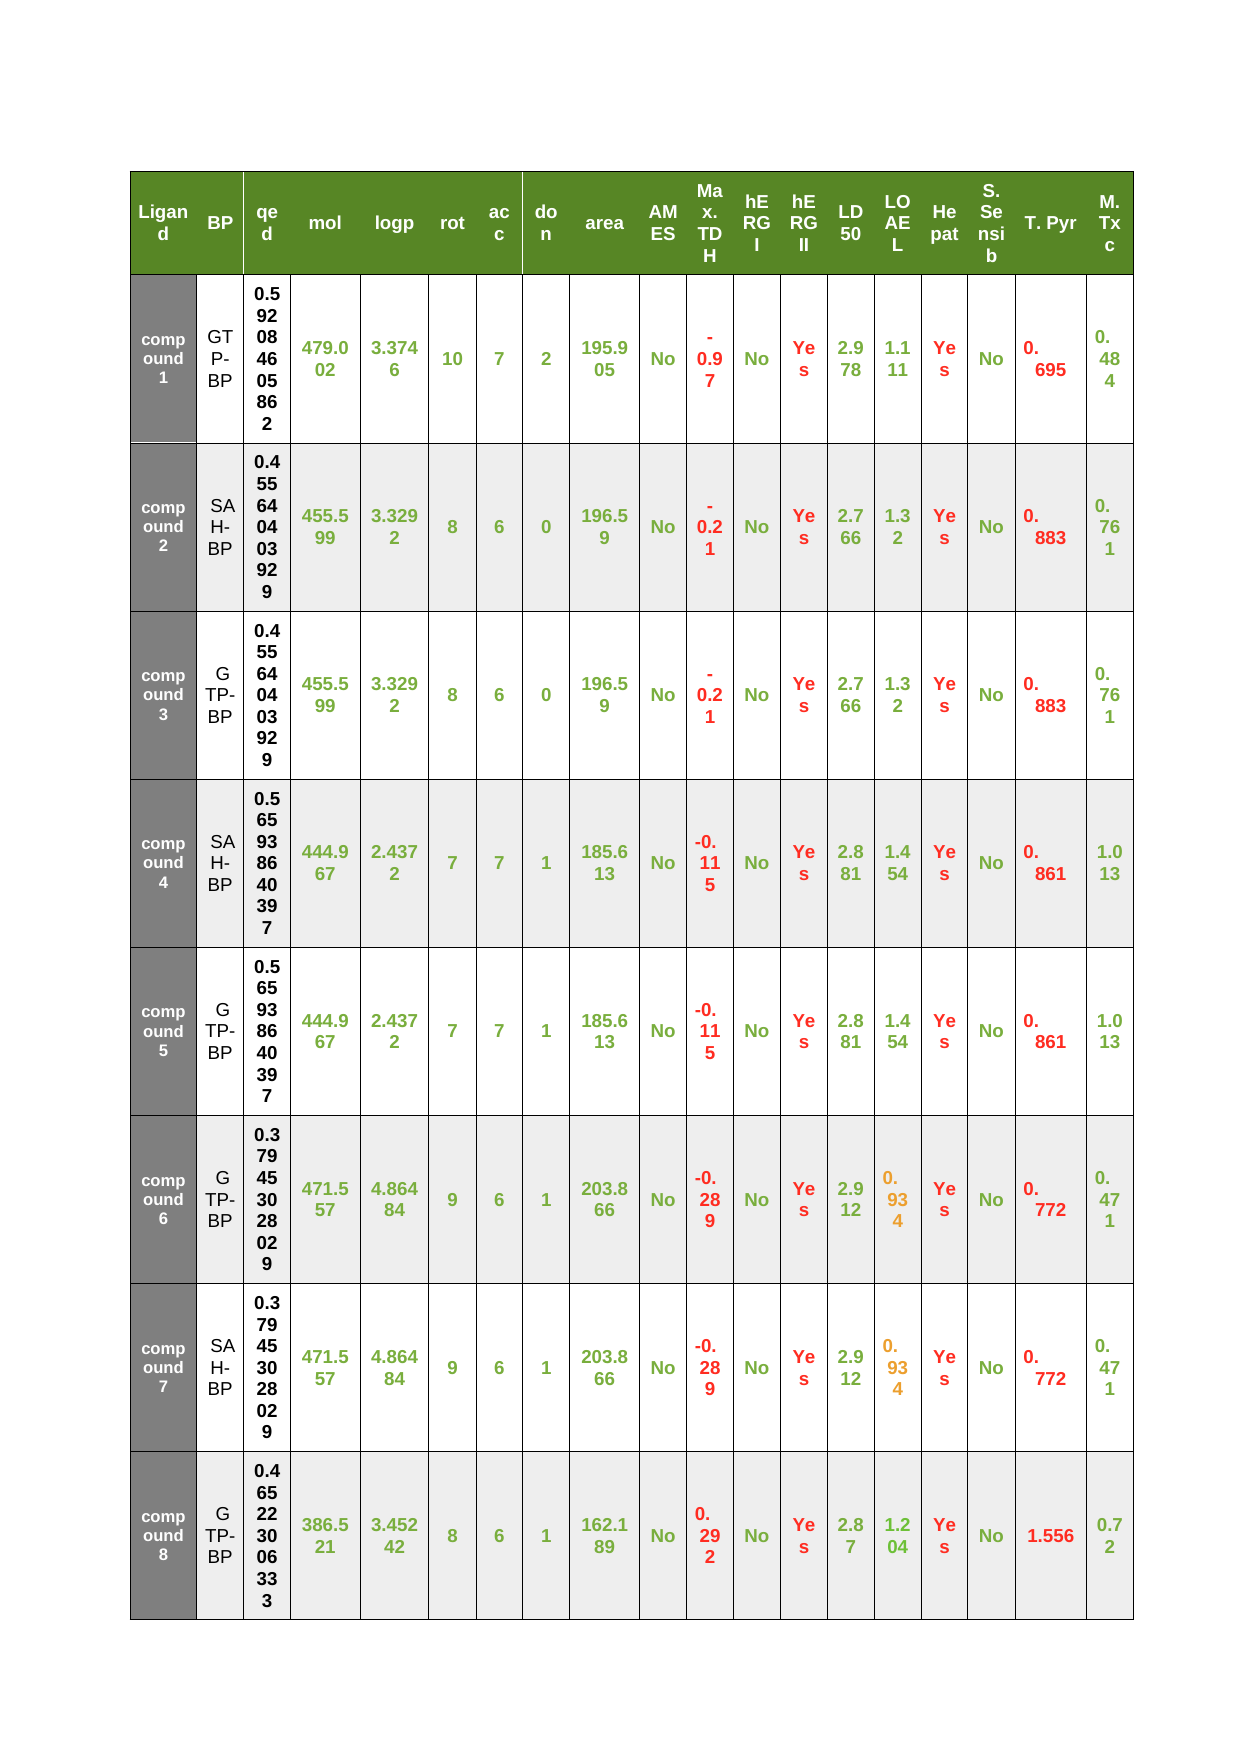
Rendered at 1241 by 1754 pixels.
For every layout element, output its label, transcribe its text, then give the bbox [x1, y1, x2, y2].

table_cell 1.454 [875, 948, 921, 1115]
table_cell 0. 292 [687, 1452, 733, 1619]
table_cell 7 [429, 780, 476, 947]
table_cell compound 6 [131, 1116, 196, 1283]
table_cell No [640, 275, 686, 442]
table_cell Yes [781, 612, 827, 779]
table_cell No [734, 1116, 780, 1283]
table_header hERG II [780, 172, 827, 274]
table_cell -0. 115 [687, 948, 733, 1115]
table_cell 2.912 [828, 1116, 874, 1283]
table_cell No [968, 1284, 1015, 1451]
table_cell Yes [781, 275, 827, 442]
table_cell 455.599 [291, 612, 360, 779]
table_cell No [734, 780, 780, 947]
table_header Hepat [921, 172, 968, 274]
table_cell 3.45242 [361, 1452, 428, 1619]
table_header LD50 [827, 172, 874, 274]
table_cell -0.21 [687, 612, 733, 779]
table_cell 0. 861 [1016, 780, 1086, 947]
table_cell No [734, 612, 780, 779]
table_cell 0.455640403929 [244, 444, 290, 611]
table_cell 444.967 [291, 948, 360, 1115]
table_cell GTP-BP [197, 1452, 243, 1619]
table_cell 0.465223006333 [244, 1452, 290, 1619]
table_cell No [640, 1452, 686, 1619]
table_cell Yes [781, 780, 827, 947]
table_cell No [640, 948, 686, 1115]
table_cell 0. 861 [1016, 948, 1086, 1115]
table_cell 10 [429, 275, 476, 442]
table_cell Yes [922, 1452, 967, 1619]
table_cell 444.967 [291, 780, 360, 947]
table_cell 0. 772 [1016, 1284, 1086, 1451]
table_cell 196.59 [570, 444, 639, 611]
table_cell 3.3746 [361, 275, 428, 442]
table_header T. Pyr [1015, 172, 1086, 274]
table_cell 185.613 [570, 780, 639, 947]
table_cell 0 [523, 612, 569, 779]
table_cell 3.3292 [361, 612, 428, 779]
table_cell 0.455640403929 [244, 612, 290, 779]
table_header acc [476, 172, 522, 274]
table_cell 2.881 [828, 948, 874, 1115]
table_cell 1 [523, 1452, 569, 1619]
table_cell 1 [523, 780, 569, 947]
table_header hERG I [733, 172, 780, 274]
table_cell 2.4372 [361, 948, 428, 1115]
table_cell 1 [523, 1284, 569, 1451]
table_cell compound 4 [131, 780, 196, 947]
table_cell compound 7 [131, 1284, 196, 1451]
table_cell 185.613 [570, 948, 639, 1115]
table_cell 2 [523, 275, 569, 442]
table_cell 2.4372 [361, 780, 428, 947]
table_header area [569, 172, 639, 274]
table_header rot [429, 172, 476, 274]
table_cell 4.86484 [361, 1116, 428, 1283]
table_cell No [734, 275, 780, 442]
table_cell 8 [429, 1452, 476, 1619]
table_cell No [968, 1116, 1015, 1283]
table_cell 0 [523, 444, 569, 611]
table_cell 0. 471 [1087, 1284, 1133, 1451]
table_cell No [734, 444, 780, 611]
table_cell 0.379453028029 [244, 1116, 290, 1283]
table_cell No [640, 1116, 686, 1283]
table_cell 7 [429, 948, 476, 1115]
table_cell 9 [429, 1116, 476, 1283]
table_cell No [968, 780, 1015, 947]
table_header LOAEL [874, 172, 921, 274]
table_cell 1.204 [875, 1452, 921, 1619]
table_cell Yes [922, 948, 967, 1115]
table_cell GTP-BP [197, 612, 243, 779]
table_cell 1.013 [1087, 780, 1133, 947]
table_cell No [640, 780, 686, 947]
table_cell No [968, 1452, 1015, 1619]
table_cell 471.557 [291, 1284, 360, 1451]
table_header qed [244, 172, 290, 274]
table_cell 0. 772 [1016, 1116, 1086, 1283]
table_cell 6 [477, 1452, 522, 1619]
table_cell GTP-BP [197, 1116, 243, 1283]
table_cell 196.59 [570, 612, 639, 779]
table_cell SAH-BP [197, 1284, 243, 1451]
table_cell -0. 115 [687, 780, 733, 947]
table_header BP [197, 172, 243, 274]
table_cell 162.189 [570, 1452, 639, 1619]
table_cell No [640, 1284, 686, 1451]
table_cell No [968, 444, 1015, 611]
table_cell 0.565938640397 [244, 780, 290, 947]
table_cell 2.766 [828, 612, 874, 779]
table_cell compound 2 [131, 444, 196, 611]
table_cell 479.002 [291, 275, 360, 442]
table_cell Yes [781, 1284, 827, 1451]
table_cell 1 [523, 1116, 569, 1283]
table_cell No [640, 444, 686, 611]
table_cell 0. 883 [1016, 612, 1086, 779]
table_cell 0. 883 [1016, 444, 1086, 611]
table_cell 0.379453028029 [244, 1284, 290, 1451]
table_cell 1.556 [1016, 1452, 1086, 1619]
table_cell 7 [477, 275, 522, 442]
table_cell Yes [922, 444, 967, 611]
table_cell No [968, 948, 1015, 1115]
table_cell 471.557 [291, 1116, 360, 1283]
table_cell 386.521 [291, 1452, 360, 1619]
table_cell Yes [922, 275, 967, 442]
table_cell 0. 695 [1016, 275, 1086, 442]
table_cell 6 [477, 444, 522, 611]
table_cell 0.592084605862 [244, 275, 290, 442]
table_cell 0. 484 [1087, 275, 1133, 442]
table_cell Yes [781, 1452, 827, 1619]
table_cell 1.32 [875, 612, 921, 779]
table_cell 2.766 [828, 444, 874, 611]
table_cell compound 5 [131, 948, 196, 1115]
table_cell 195.905 [570, 275, 639, 442]
table_cell 0.72 [1087, 1452, 1133, 1619]
table_cell compound 3 [131, 612, 196, 779]
table_header Max. TDH [686, 172, 733, 274]
table_cell 203.866 [570, 1284, 639, 1451]
table_cell No [968, 612, 1015, 779]
table_cell No [734, 1284, 780, 1451]
table_cell 0. 761 [1087, 444, 1133, 611]
table_cell 0. 934 [875, 1116, 921, 1283]
table_header AMES [639, 172, 686, 274]
table_cell SAH-BP [197, 780, 243, 947]
table_cell 1 [523, 948, 569, 1115]
table_cell 8 [429, 444, 476, 611]
table_cell -0. 289 [687, 1116, 733, 1283]
table_cell Yes [922, 1116, 967, 1283]
table_header S. Sensib [968, 172, 1015, 274]
table_cell No [968, 275, 1015, 442]
table_cell compound 1 [131, 275, 196, 442]
table_cell 455.599 [291, 444, 360, 611]
table_cell -0.97 [687, 275, 733, 442]
table_cell 6 [477, 1284, 522, 1451]
table_cell 3.3292 [361, 444, 428, 611]
table_cell GTP-BP [197, 948, 243, 1115]
table_cell 4.86484 [361, 1284, 428, 1451]
table_header don [523, 172, 569, 274]
table_header logp [360, 172, 429, 274]
table_cell 7 [477, 948, 522, 1115]
table_cell -0. 289 [687, 1284, 733, 1451]
table_cell 1.013 [1087, 948, 1133, 1115]
table_cell 6 [477, 1116, 522, 1283]
table_header mol [290, 172, 360, 274]
table_cell 2.87 [828, 1452, 874, 1619]
table_cell compound 8 [131, 1452, 196, 1619]
table_cell 2.912 [828, 1284, 874, 1451]
table_cell 1.111 [875, 275, 921, 442]
table_cell Yes [922, 612, 967, 779]
table_cell -0.21 [687, 444, 733, 611]
table_cell 1.454 [875, 780, 921, 947]
table_cell Yes [922, 1284, 967, 1451]
table_cell 0. 761 [1087, 612, 1133, 779]
table_header M.Txc [1086, 172, 1133, 274]
table_cell 0. 471 [1087, 1116, 1133, 1283]
table_cell 1.32 [875, 444, 921, 611]
table_cell 9 [429, 1284, 476, 1451]
table_cell 2.978 [828, 275, 874, 442]
table_cell Yes [781, 444, 827, 611]
table_cell 203.866 [570, 1116, 639, 1283]
table_cell SAH-BP [197, 444, 243, 611]
table_cell No [734, 1452, 780, 1619]
table_cell 7 [477, 780, 522, 947]
table_cell 2.881 [828, 780, 874, 947]
table_cell 0. 934 [875, 1284, 921, 1451]
table_cell 6 [477, 612, 522, 779]
table_cell 8 [429, 612, 476, 779]
table_cell GTP-BP [197, 275, 243, 442]
table_cell Yes [781, 948, 827, 1115]
table_cell 0.565938640397 [244, 948, 290, 1115]
table_cell No [734, 948, 780, 1115]
table_cell Yes [922, 780, 967, 947]
table_cell No [640, 612, 686, 779]
table_header Ligand [131, 172, 197, 274]
table_cell Yes [781, 1116, 827, 1283]
